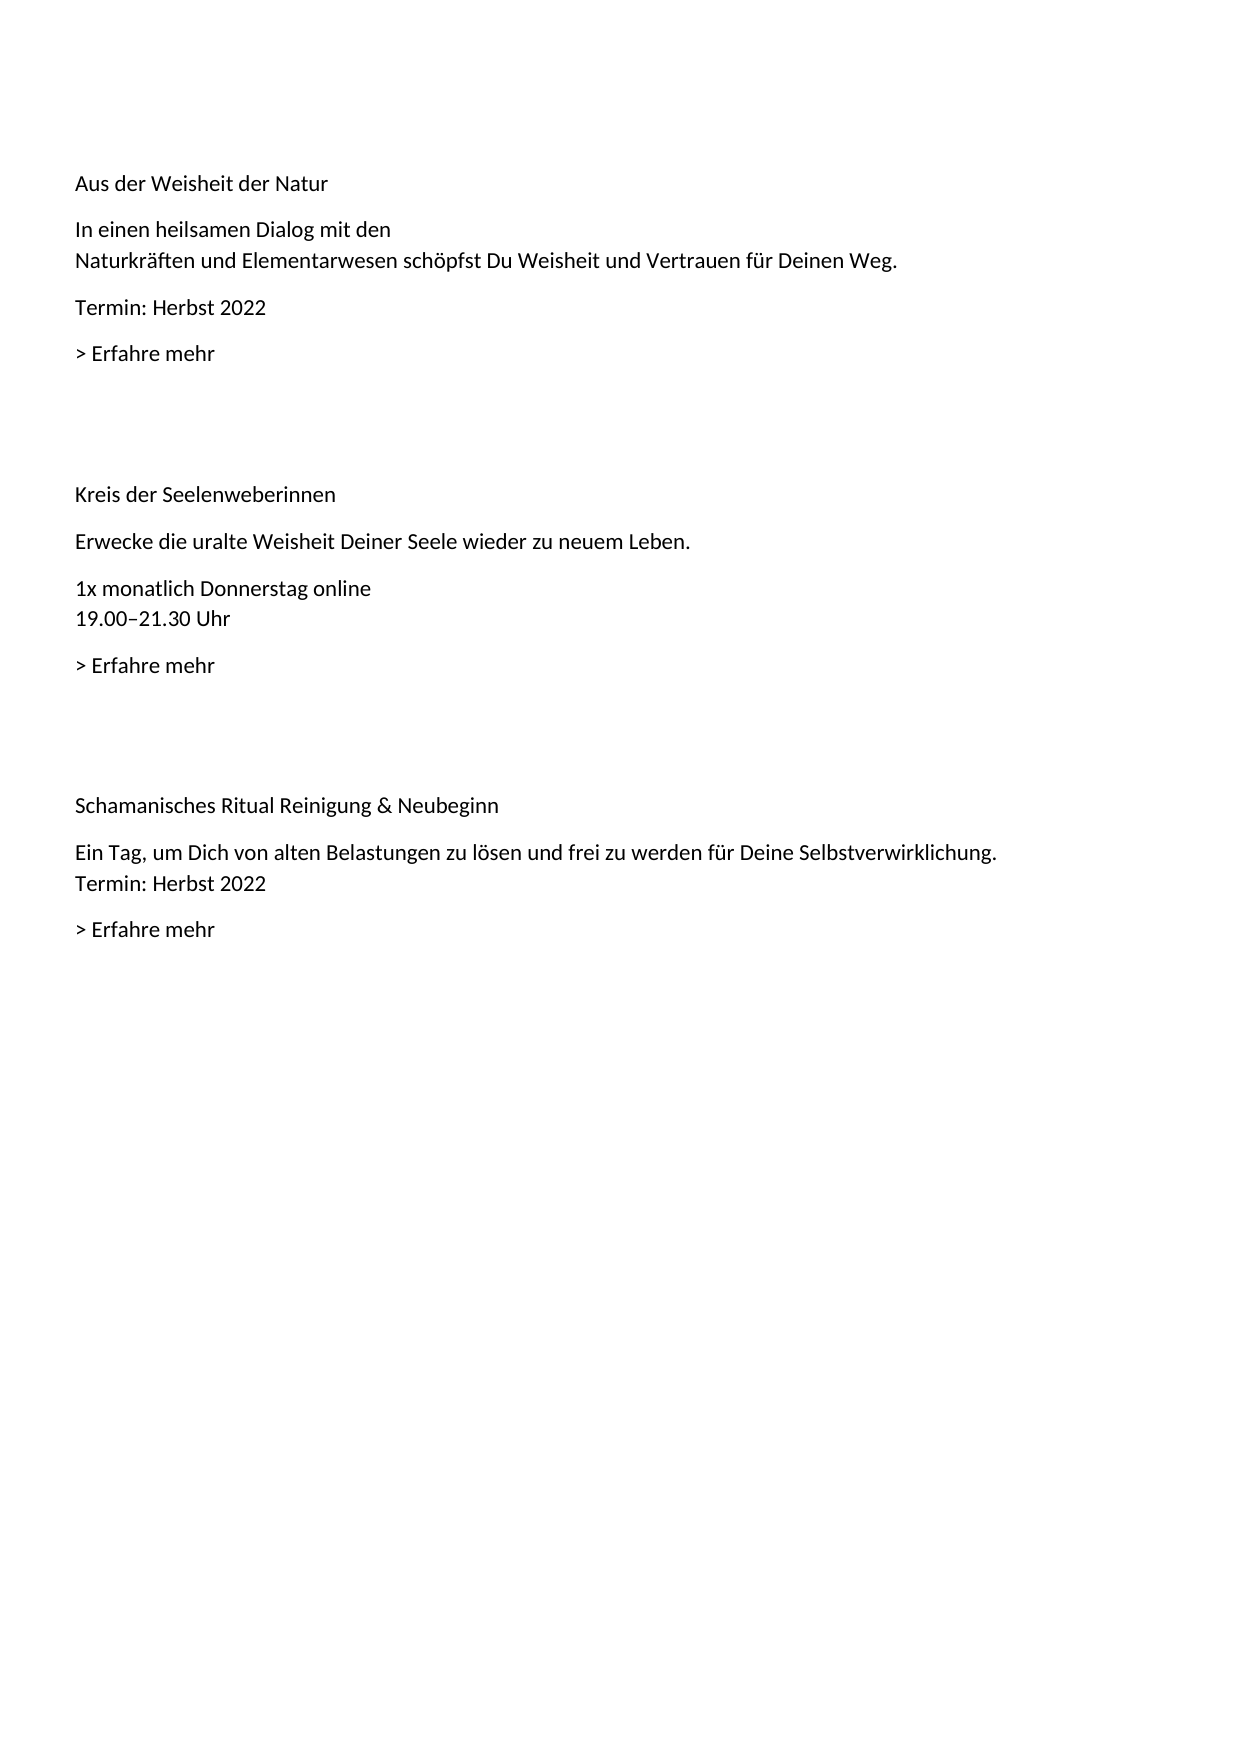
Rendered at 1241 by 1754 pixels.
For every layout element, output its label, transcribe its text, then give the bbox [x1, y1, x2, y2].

text > Erfahre mehr [75, 651, 1165, 679]
text Kreis der Seelenweberinnen [75, 480, 1165, 508]
text > Erfahre mehr [75, 916, 1165, 944]
text Schamanisches Ritual Reinigung & Neubeginn [75, 792, 1165, 820]
text In einen heilsamen Dialog mit den Naturkräften und Elementarwesen schöpfst Du Weisheit und Vertrauen für Deinen Weg. [75, 216, 1165, 274]
text Aus der Weisheit der Natur [75, 169, 1165, 197]
text 1x monatlich Donnerstag online 19.00–21.30 Uhr [75, 574, 1165, 632]
text > Erfahre mehr [75, 339, 1165, 368]
text Erwecke die uralte Weisheit Deiner Seele wieder zu neuem Leben. [75, 527, 1165, 555]
text Ein Tag, um Dich von alten Belastungen zu lösen und frei zu werden für Deine Selbstverwirklichung. Termin: Herbst 2022 [75, 838, 1165, 897]
text Termin: Herbst 2022 [75, 293, 1165, 321]
